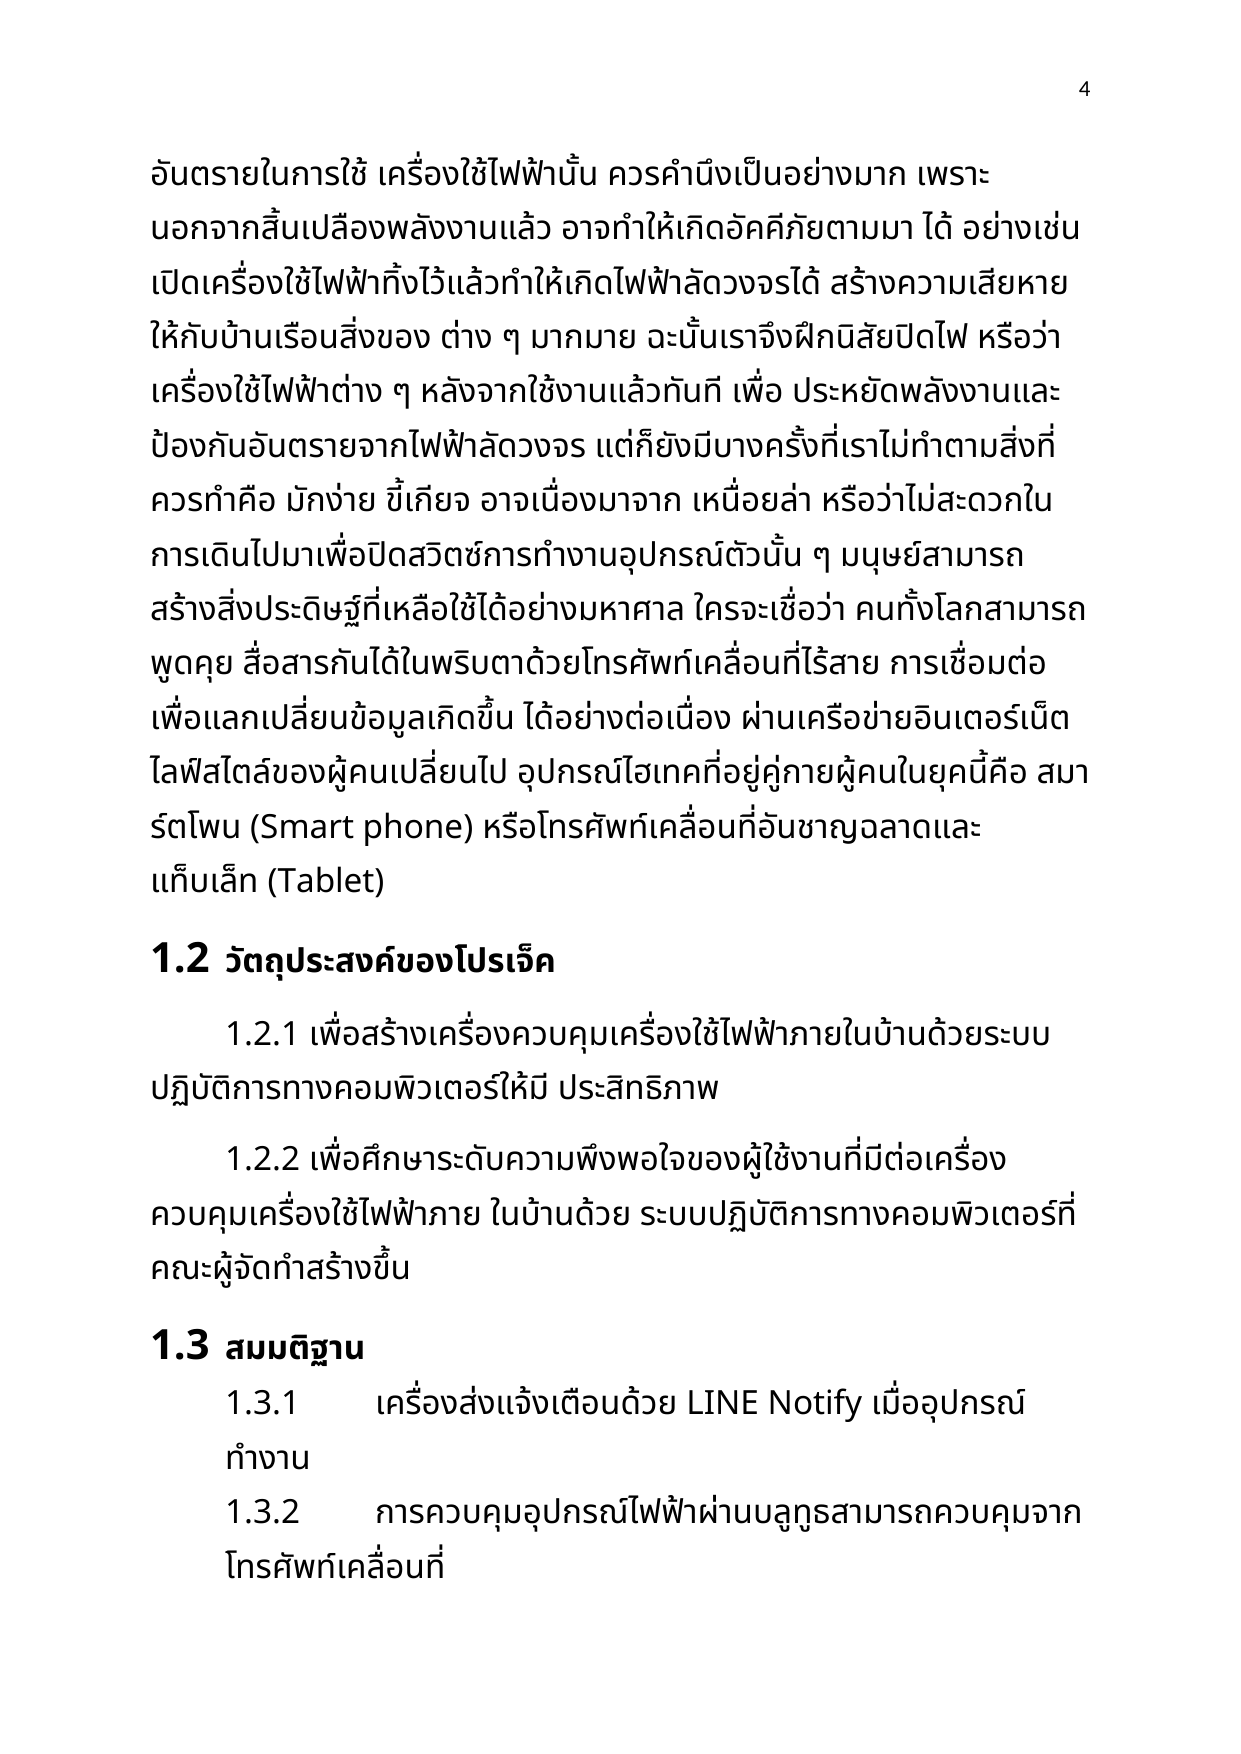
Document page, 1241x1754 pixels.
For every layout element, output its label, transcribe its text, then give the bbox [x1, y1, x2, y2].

list วัตถุประสงค์ของโปรเจ็ค [150, 928, 1090, 988]
text 1.2.2 เพื่อศึกษาระดับความพึงพอใจของผู้ใช้งานที่มีต่อเครื่องควบคุมเครื่องใช้ไฟฟ้าภาย ในบ้านด้วย ระบบปฏิบัติการทางคอมพิวเตอร์ที่คณะผู้จัดทำสร้างขึ้น [150, 1135, 1090, 1294]
list สมมติฐาน [150, 1315, 1090, 1374]
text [150, 150, 1090, 908]
list 1.3.1 เครื่องส่งแจ้งเตือนด้วย LINE Notify เมื่ออุปกรณ์ทำงาน [225, 1379, 1090, 1484]
list 1.3.2 การควบคุมอุปกรณ์ไฟฟ้าผ่านบลูทูธสามารถควบคุมจากโทรศัพท์เคลื่อนที่ [225, 1488, 1090, 1593]
text 1.2.1 เพื่อสร้างเครื่องควบคุมเครื่องใช้ไฟฟ้าภายในบ้านด้วยระบบปฏิบัติการทางคอมพิวเตอร์ให้มี ประสิทธิภาพ [150, 1009, 1090, 1114]
